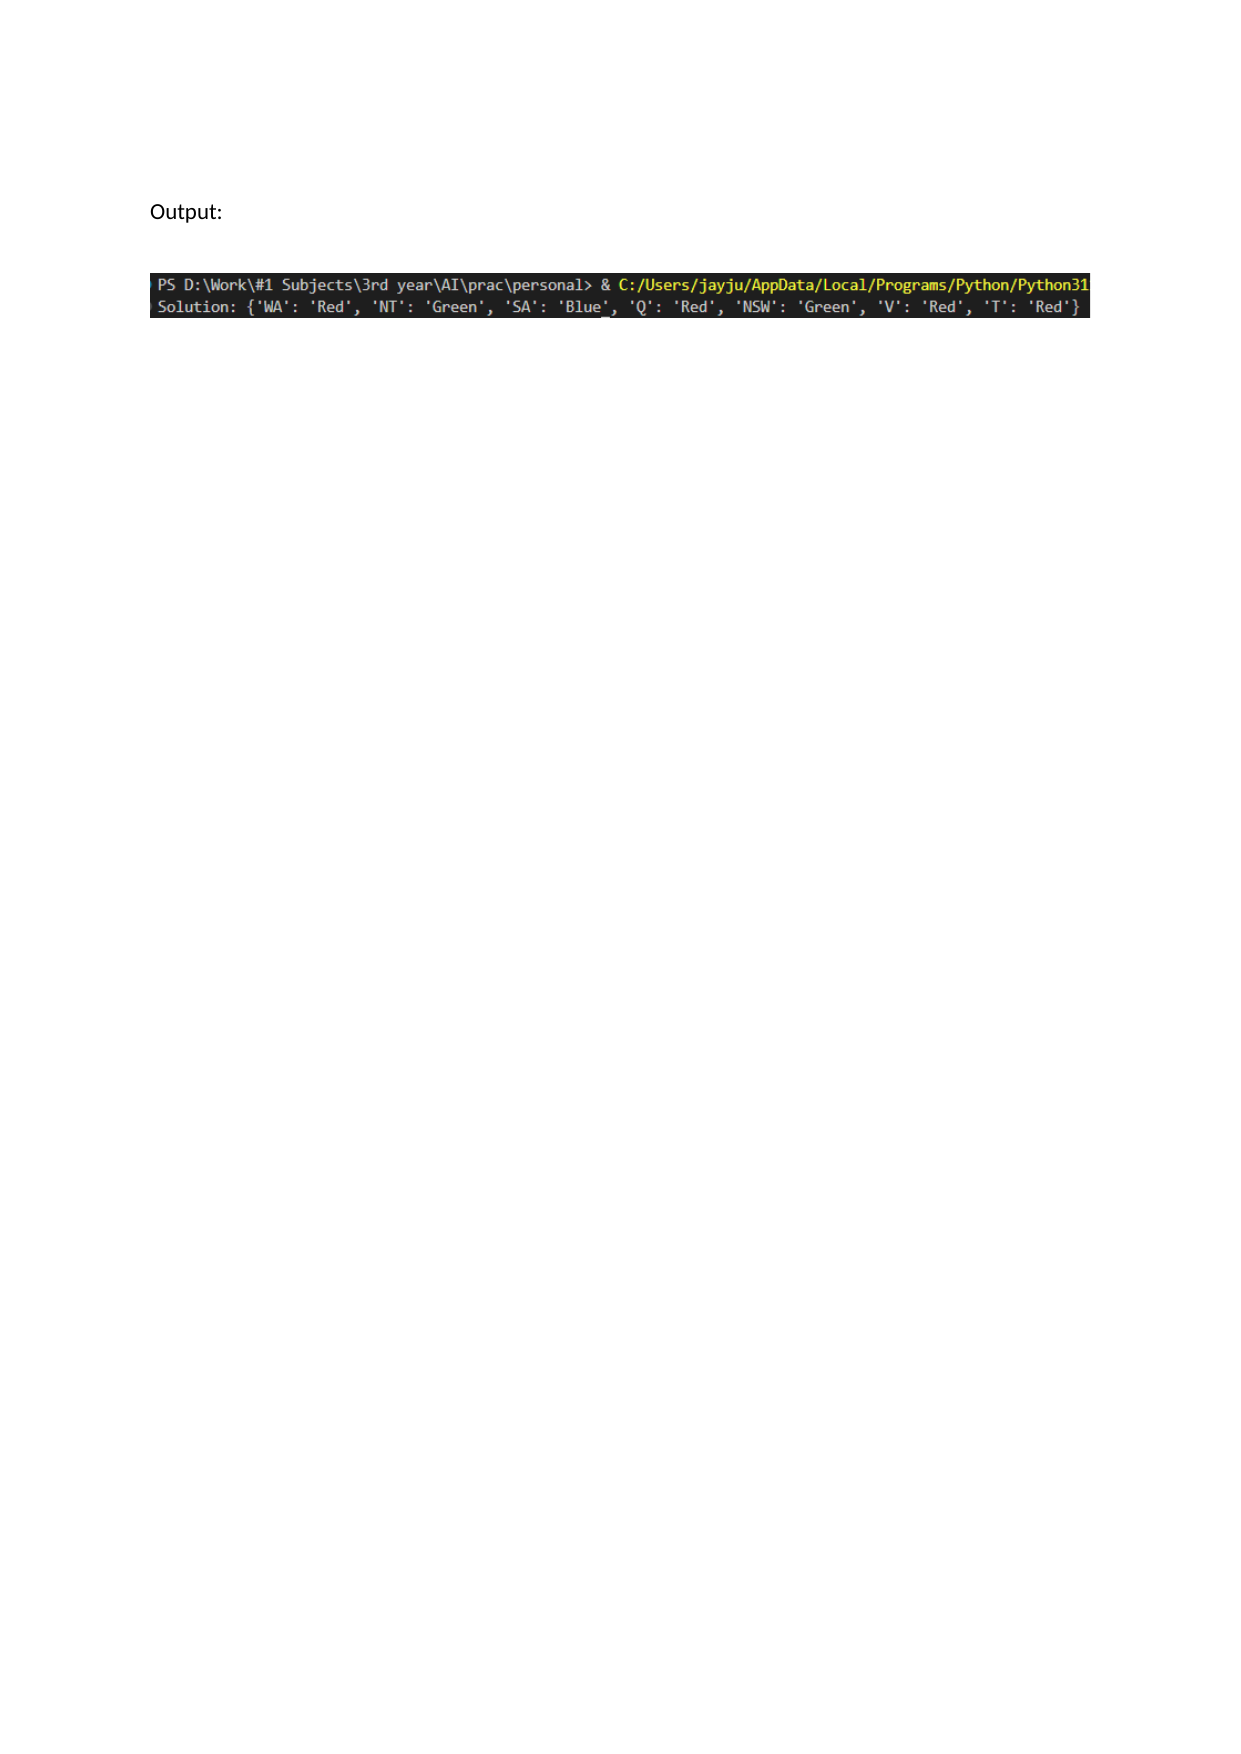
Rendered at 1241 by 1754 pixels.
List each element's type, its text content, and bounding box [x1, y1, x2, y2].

picture [150, 273, 1091, 318]
text Output: [150, 197, 1090, 225]
